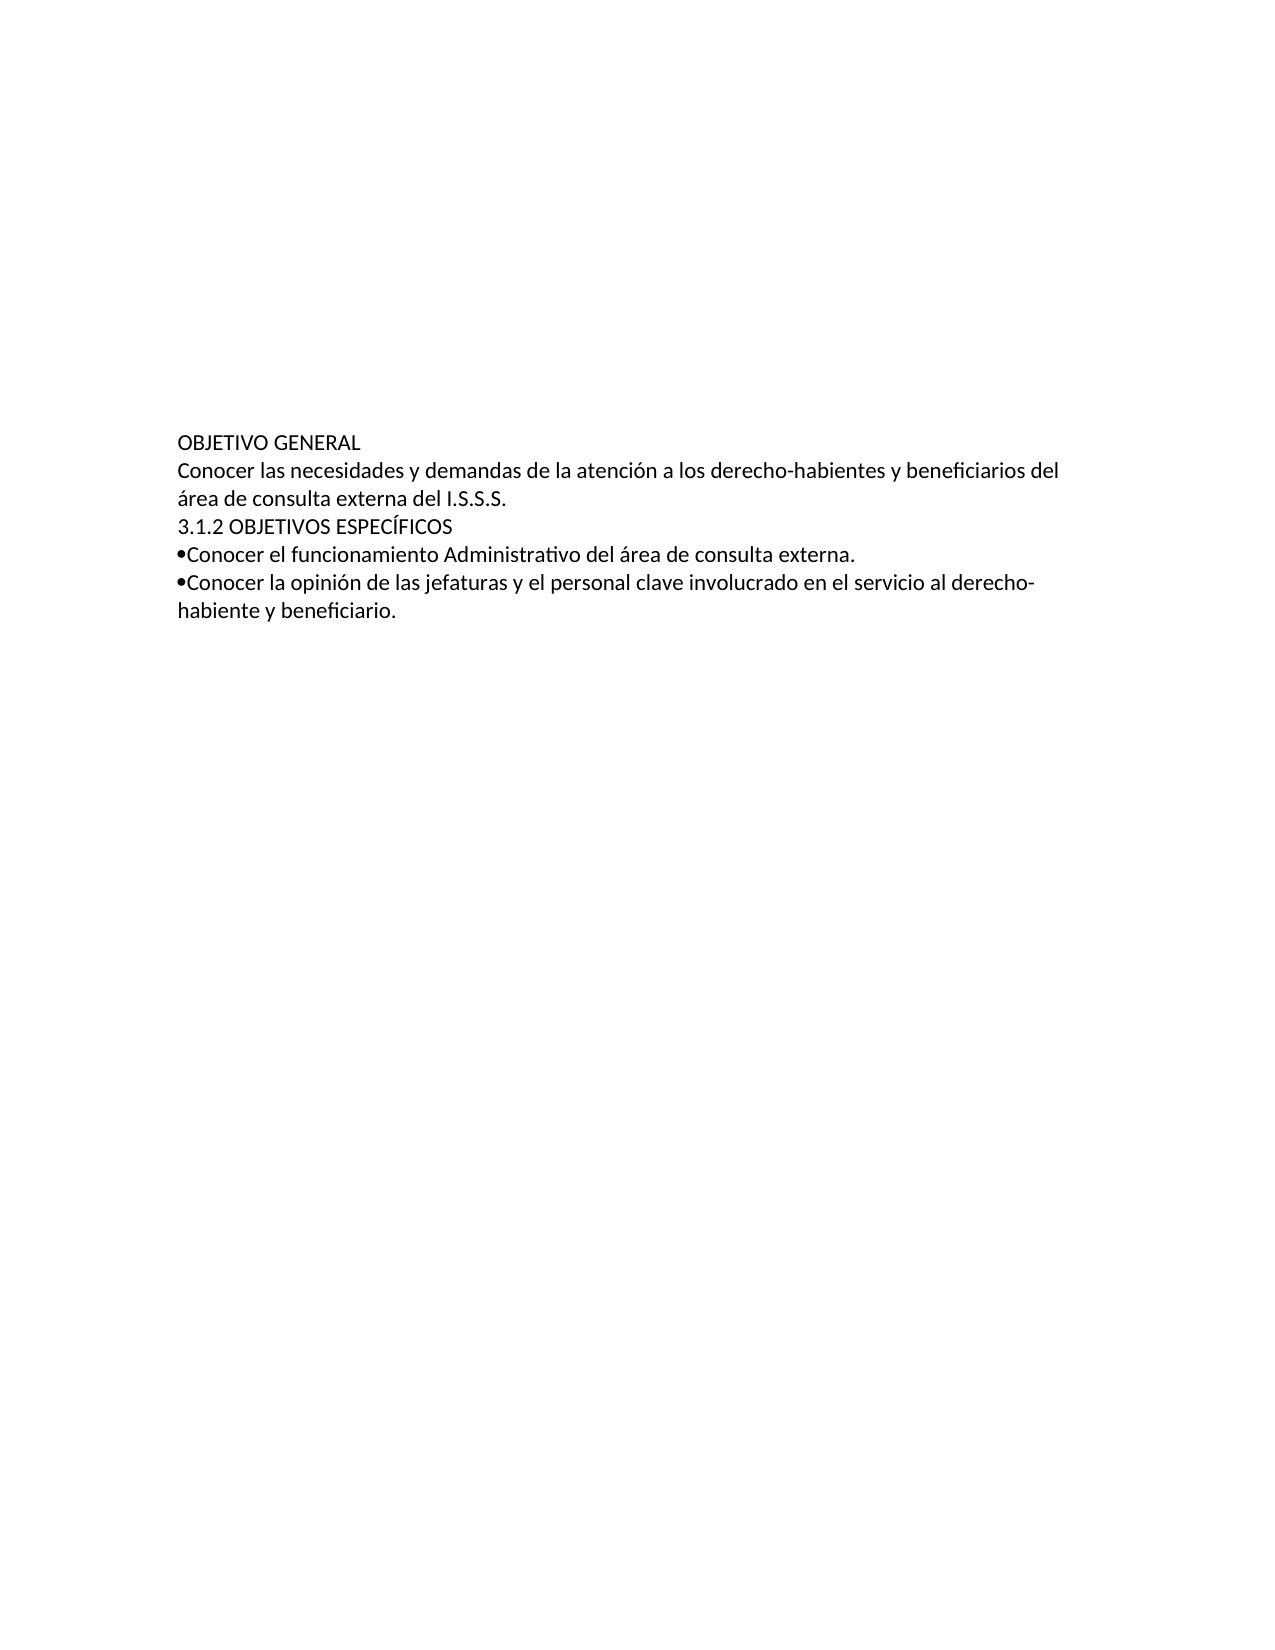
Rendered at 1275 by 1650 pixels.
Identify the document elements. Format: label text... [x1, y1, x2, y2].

text Conocer las necesidades y demandas de la atención a los derecho-habientes y beneficiarios del área de consulta externa del I.S.S.S. [177, 456, 1098, 512]
text 3.1.2 OBJETIVOS ESPECÍFICOS [177, 512, 1098, 540]
text Conocer la opinión de las jefaturas y el personal clave involucrado en el servicio al derecho-habiente y beneficiario. [177, 568, 1098, 624]
text Conocer el funcionamiento Administrativo del área de consulta externa. [177, 540, 1098, 568]
text OBJETIVO GENERAL [177, 428, 1098, 456]
